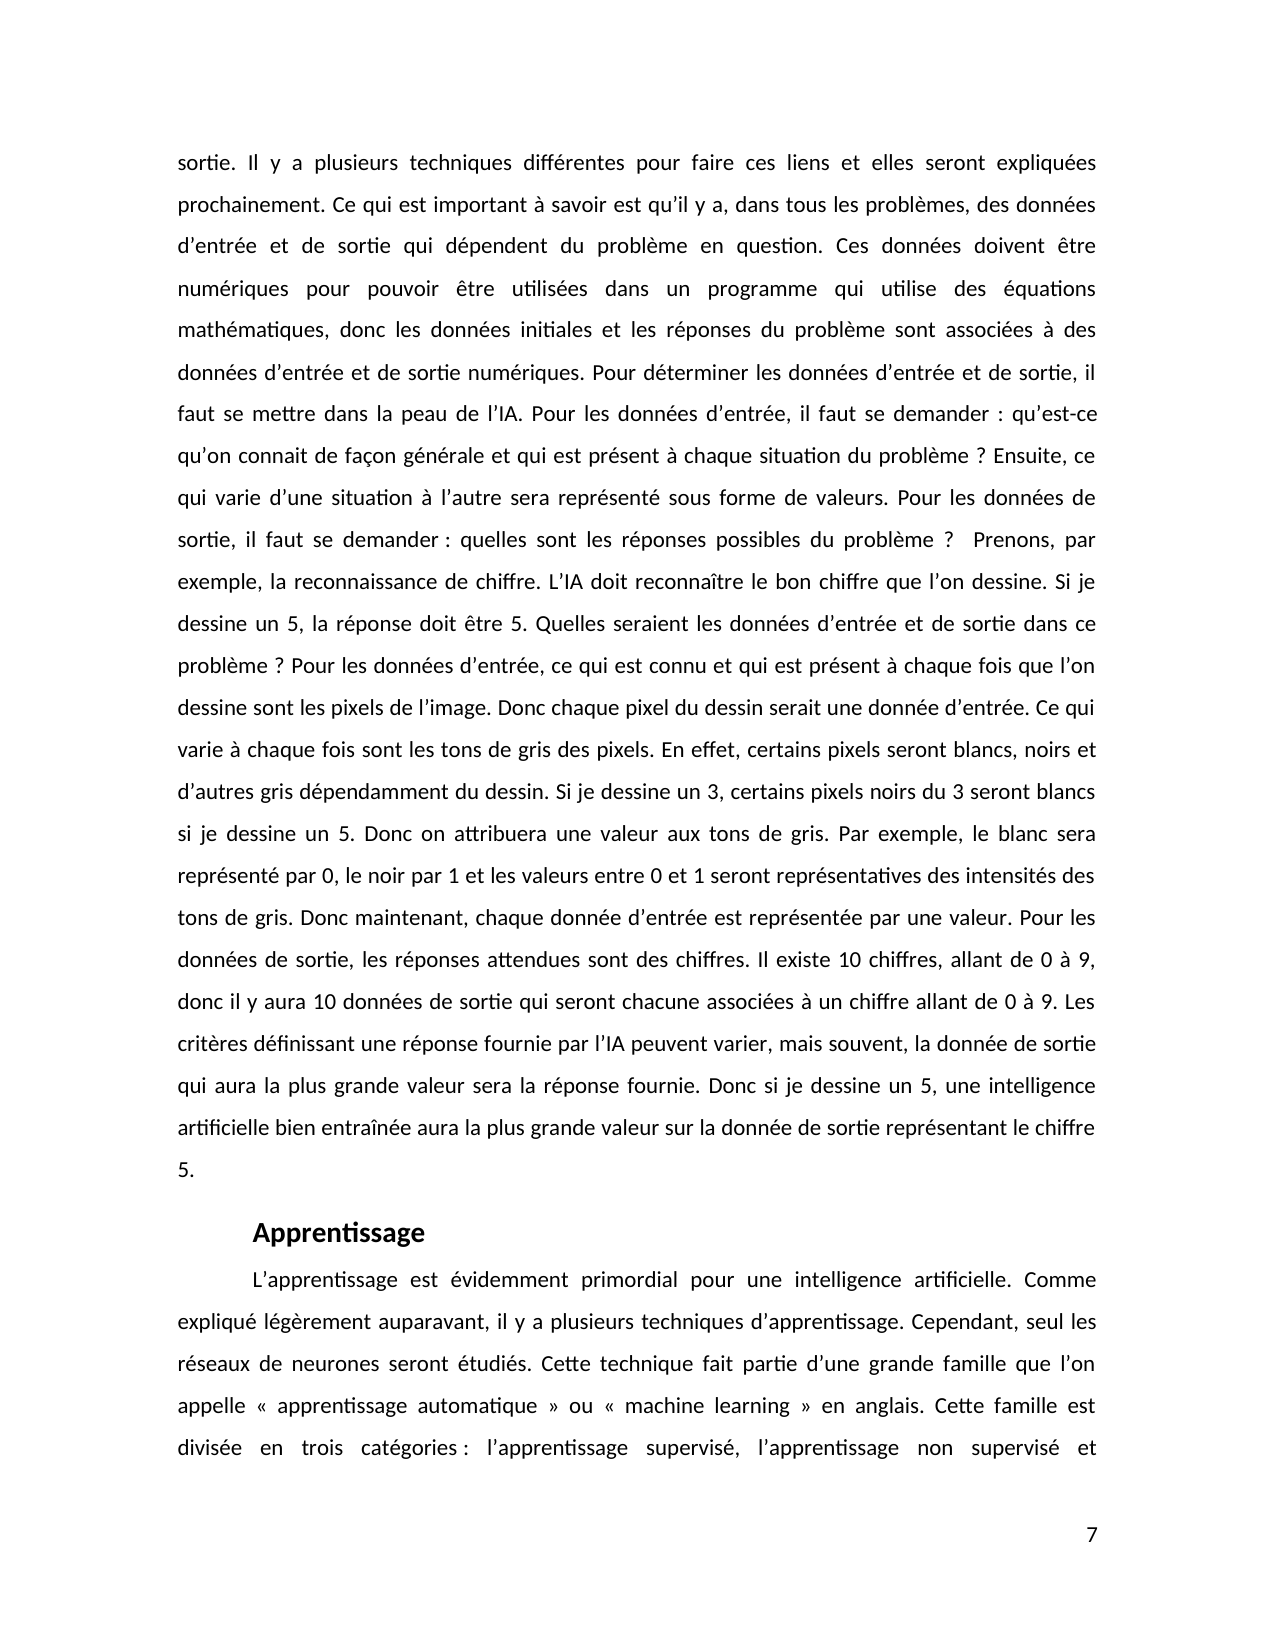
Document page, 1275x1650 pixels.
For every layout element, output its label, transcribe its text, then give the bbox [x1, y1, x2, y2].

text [177, 148, 1098, 1183]
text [177, 1265, 1098, 1461]
subtitle Apprentissage [252, 1214, 1098, 1249]
